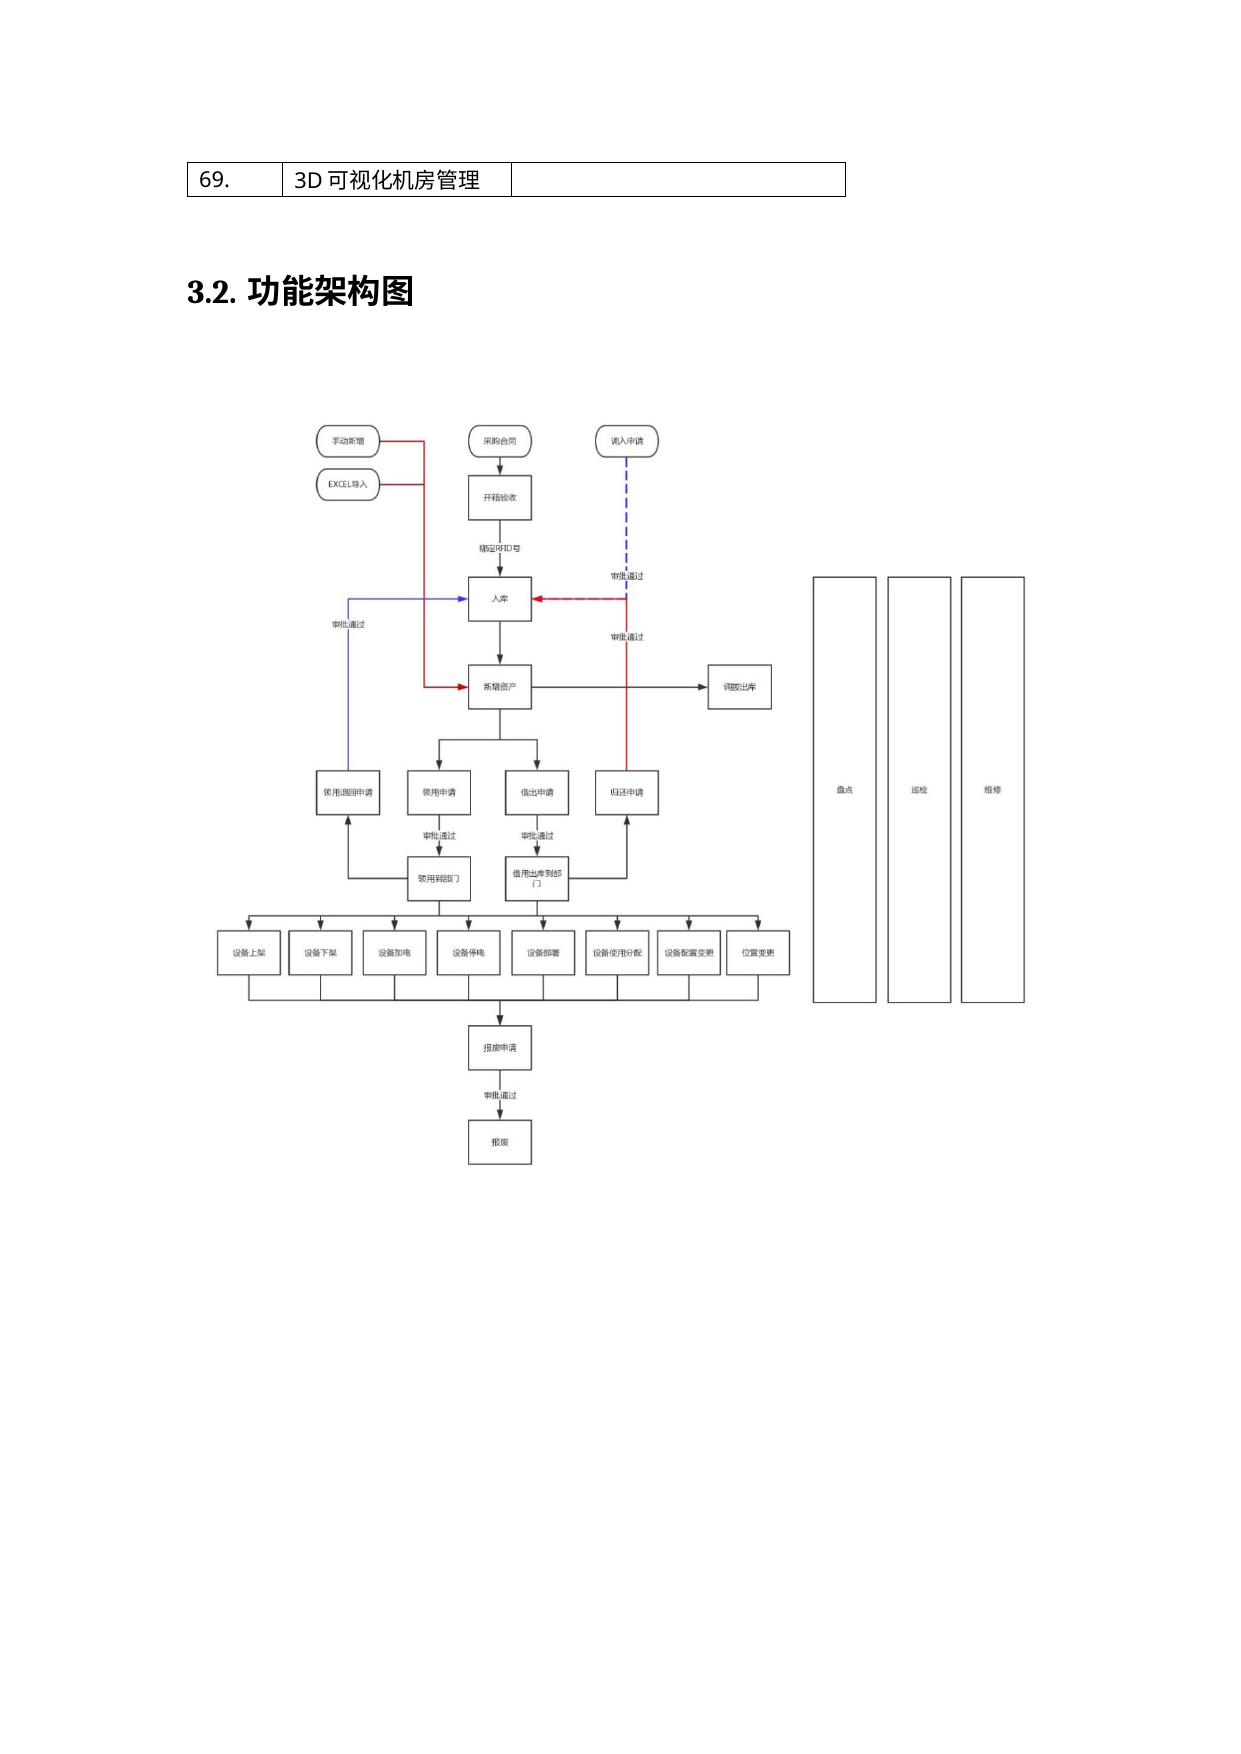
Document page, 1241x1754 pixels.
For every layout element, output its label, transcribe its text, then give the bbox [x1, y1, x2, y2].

table_cell [512, 163, 845, 196]
subtitle 功能架构图 [187, 256, 1053, 321]
table_cell [188, 163, 282, 196]
picture [187, 395, 1044, 1184]
table_cell 3D可视化机房管理 [283, 163, 511, 196]
